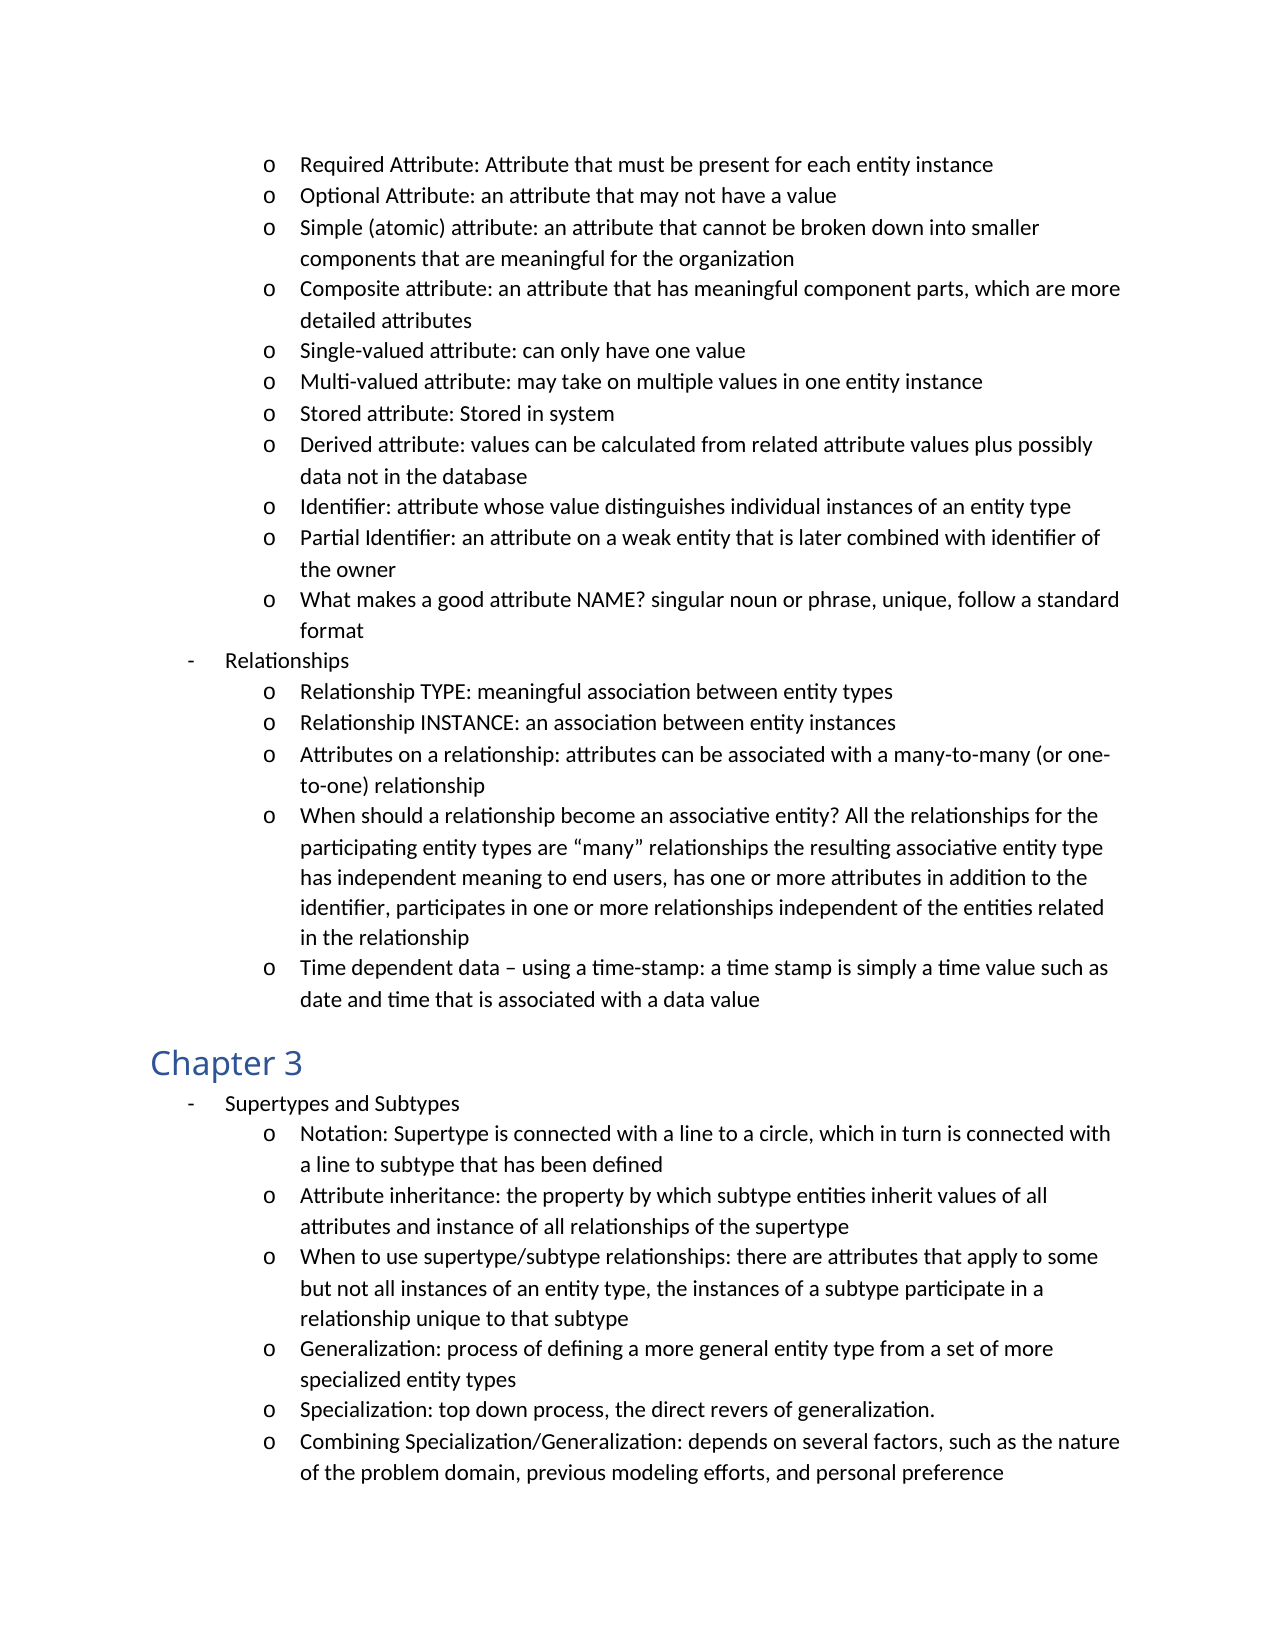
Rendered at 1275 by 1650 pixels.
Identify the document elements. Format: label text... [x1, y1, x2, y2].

list Partial Identifier: an attribute on a weak entity that is later combined with identifier of the owner [262, 523, 1125, 583]
subtitle Chapter 3 [150, 1040, 1125, 1085]
list Single-valued attribute: can only have one value [262, 336, 1125, 365]
list When to use supertype/subtype relationships: there are attributes that apply to some but not all instances of an entity type, the instances of a subtype participate in a relationship unique to that subtype [262, 1242, 1125, 1332]
list Relationship TYPE: meaningful association between entity types [262, 677, 1125, 706]
list Generalization: process of defining a more general entity type from a set of more specialized entity types [262, 1334, 1125, 1393]
list Combining Specialization/Generalization: depends on several factors, such as the nature of the problem domain, previous modeling efforts, and personal preference [262, 1427, 1125, 1486]
list Simple (atomic) attribute: an attribute that cannot be broken down into smaller components that are meaningful for the organization [262, 213, 1125, 272]
list Notation: Supertype is connected with a line to a circle, which in turn is connected with a line to subtype that has been defined [262, 1119, 1125, 1178]
list Identifier: attribute whose value distinguishes individual instances of an entity type [262, 492, 1125, 521]
list Attributes on a relationship: attributes can be associated with a many-to-many (or one-to-one) relationship [262, 740, 1125, 799]
list Relationships [187, 647, 1125, 674]
list Optional Attribute: an attribute that may not have a value [262, 181, 1125, 211]
list Supertypes and Subtypes [187, 1089, 1125, 1117]
list What makes a good attribute NAME? singular noun or phrase, unique, follow a standard format [262, 585, 1125, 644]
list Attribute inheritance: the property by which subtype entities inherit values of all attributes and instance of all relationships of the supertype [262, 1181, 1125, 1240]
list Time dependent data – using a time-stamp: a time stamp is simply a time value such as date and time that is associated with a data value [262, 953, 1125, 1013]
list Relationship INSTANCE: an association between entity instances [262, 708, 1125, 737]
list Composite attribute: an attribute that has meaningful component parts, which are more detailed attributes [262, 274, 1125, 334]
list Multi-valued attribute: may take on multiple values in one entity instance [262, 367, 1125, 397]
list When should a relationship become an associative entity? All the relationships for the participating entity types are “many” relationships the resulting associative entity type has independent meaning to end users, has one or more attributes in addition to the identifier, participates in one or more relationships independent of the entities related in the relationship [262, 801, 1125, 951]
list Stored attribute: Stored in system [262, 399, 1125, 428]
list Required Attribute: Attribute that must be present for each entity instance [262, 150, 1125, 179]
list Derived attribute: values can be calculated from related attribute values plus possibly data not in the database [262, 430, 1125, 490]
list Specialization: top down process, the direct revers of generalization. [262, 1396, 1125, 1425]
